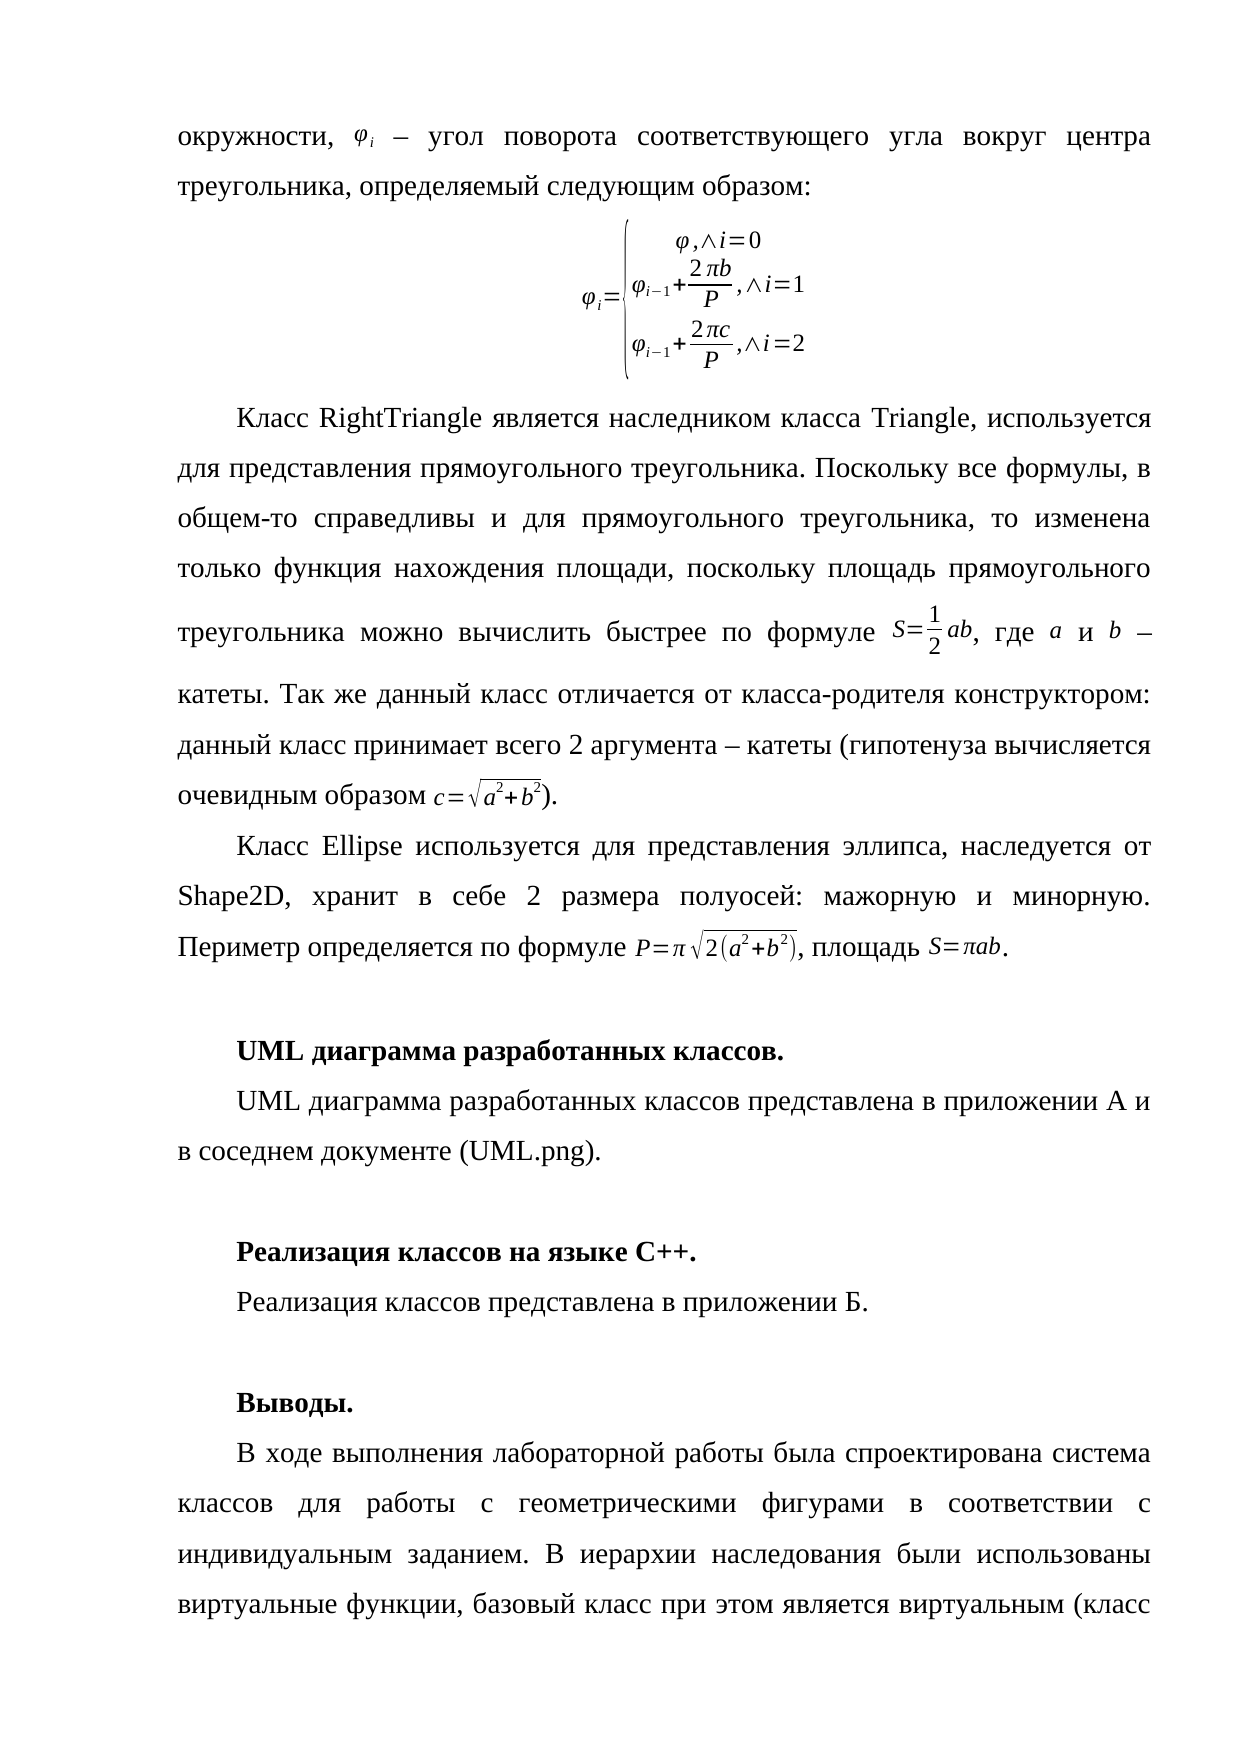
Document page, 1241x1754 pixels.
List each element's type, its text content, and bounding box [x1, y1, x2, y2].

text Реализация классов на языке С++. [177, 1234, 1152, 1268]
text Реализация классов представлена в приложении Б. [177, 1284, 1152, 1318]
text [177, 1435, 1152, 1620]
text Класс RightTriangle является наследником класса Triangle, используется для представления прямоугольного треугольника. Поскольку все формулы, в общем-то справедливы и для прямоугольного треугольника, то изменена только функция нахождения площади, поскольку площадь прямоугольного треугольника можно вычислить быстрее по формуле , где и – катеты. Так же данный класс отличается от класса-родителя конструктором: данный класс принимает всего 2 аргумента – катеты (гипотенуза вычисляется очевидным образом ). [177, 400, 1152, 811]
text UML диаграмма разработанных классов представлена в приложении А и в соседнем документе (UML.png). [177, 1083, 1152, 1167]
text Выводы. [177, 1385, 1152, 1418]
text Класс Ellipse используется для представления эллипса, наследуется от Shape2D, хранит в себе 2 размера полуосей: мажорную и минорную. Периметр определяется по формуле , площадь . [177, 828, 1152, 964]
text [177, 118, 1152, 202]
text UML диаграмма разработанных классов. [177, 1033, 1152, 1066]
